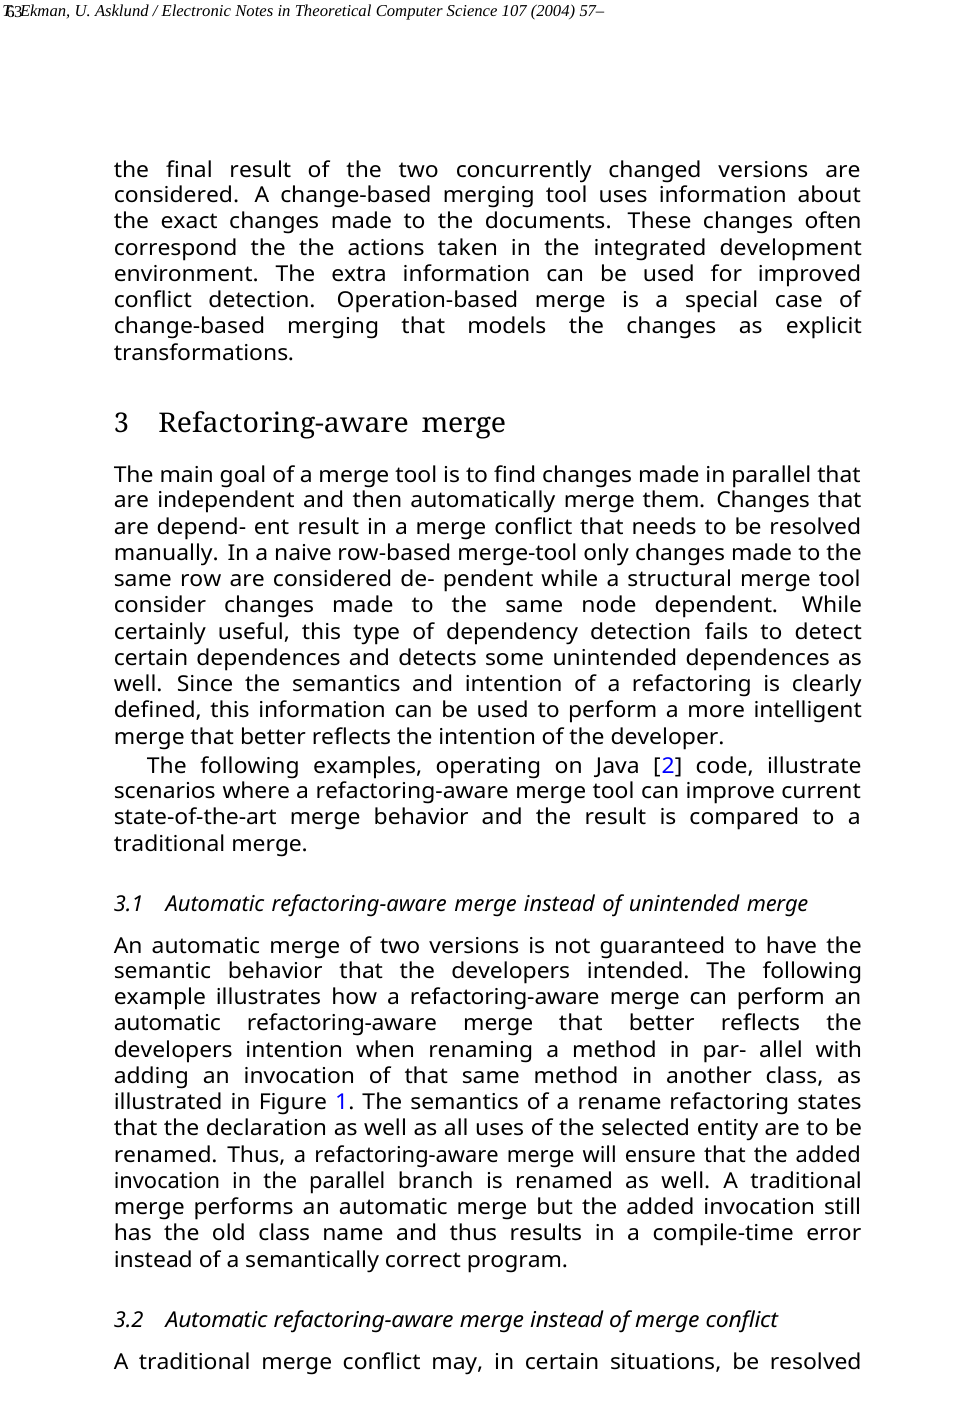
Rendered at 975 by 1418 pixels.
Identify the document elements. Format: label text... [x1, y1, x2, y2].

text An automatic merge of two versions is not guaranteed to have the semantic behavior that the developers intended. The following example illustrates how a refactoring-aware merge can perform an automatic refactoring-aware merge that better reflects the developers intention when renaming a method in par- allel with adding an invocation of that same method in another class, as illustrated in Figure 1. The semantics of a rename refactoring states that the declaration as well as all uses of the selected entity are to be renamed. Thus, a refactoring-aware merge will ensure that the added invocation in the parallel branch is renamed as well. A traditional merge performs an automatic merge but the added invocation still has the old class name and thus results in a compile-time error instead of a semantically correct program. [113, 932, 862, 1273]
list Automatic refactoring-aware merge instead of merge conflict [113, 1304, 931, 1334]
subtitle Refactoring-aware merge [113, 403, 931, 440]
list Automatic refactoring-aware merge instead of unintended merge [113, 888, 931, 918]
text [113, 1348, 862, 1374]
text the final result of the two concurrently changed versions are considered. A change-based merging tool uses information about the exact changes made to the documents. These changes often correspond the the actions taken in the integrated development environment. The extra information can be used for improved conflict detection. Operation-based merge is a special case of change-based merging that models the changes as explicit transformations. [113, 156, 862, 366]
text The main goal of a merge tool is to find changes made in parallel that are independent and then automatically merge them. Changes that are depend- ent result in a merge conflict that needs to be resolved manually. In a naive row-based merge-tool only changes made to the same row are considered de- pendent while a structural merge tool consider changes made to the same node dependent. While certainly useful, this type of dependency detection fails to detect certain dependences and detects some unintended dependences as well. Since the semantics and intention of a refactoring is clearly defined, this information can be used to perform a more intelligent merge that better reflects the intention of the developer. [113, 462, 862, 751]
text The following examples, operating on Java [2] code, illustrate scenarios where a refactoring-aware merge tool can improve current state-of-the-art merge behavior and the result is compared to a traditional merge. [113, 752, 862, 857]
